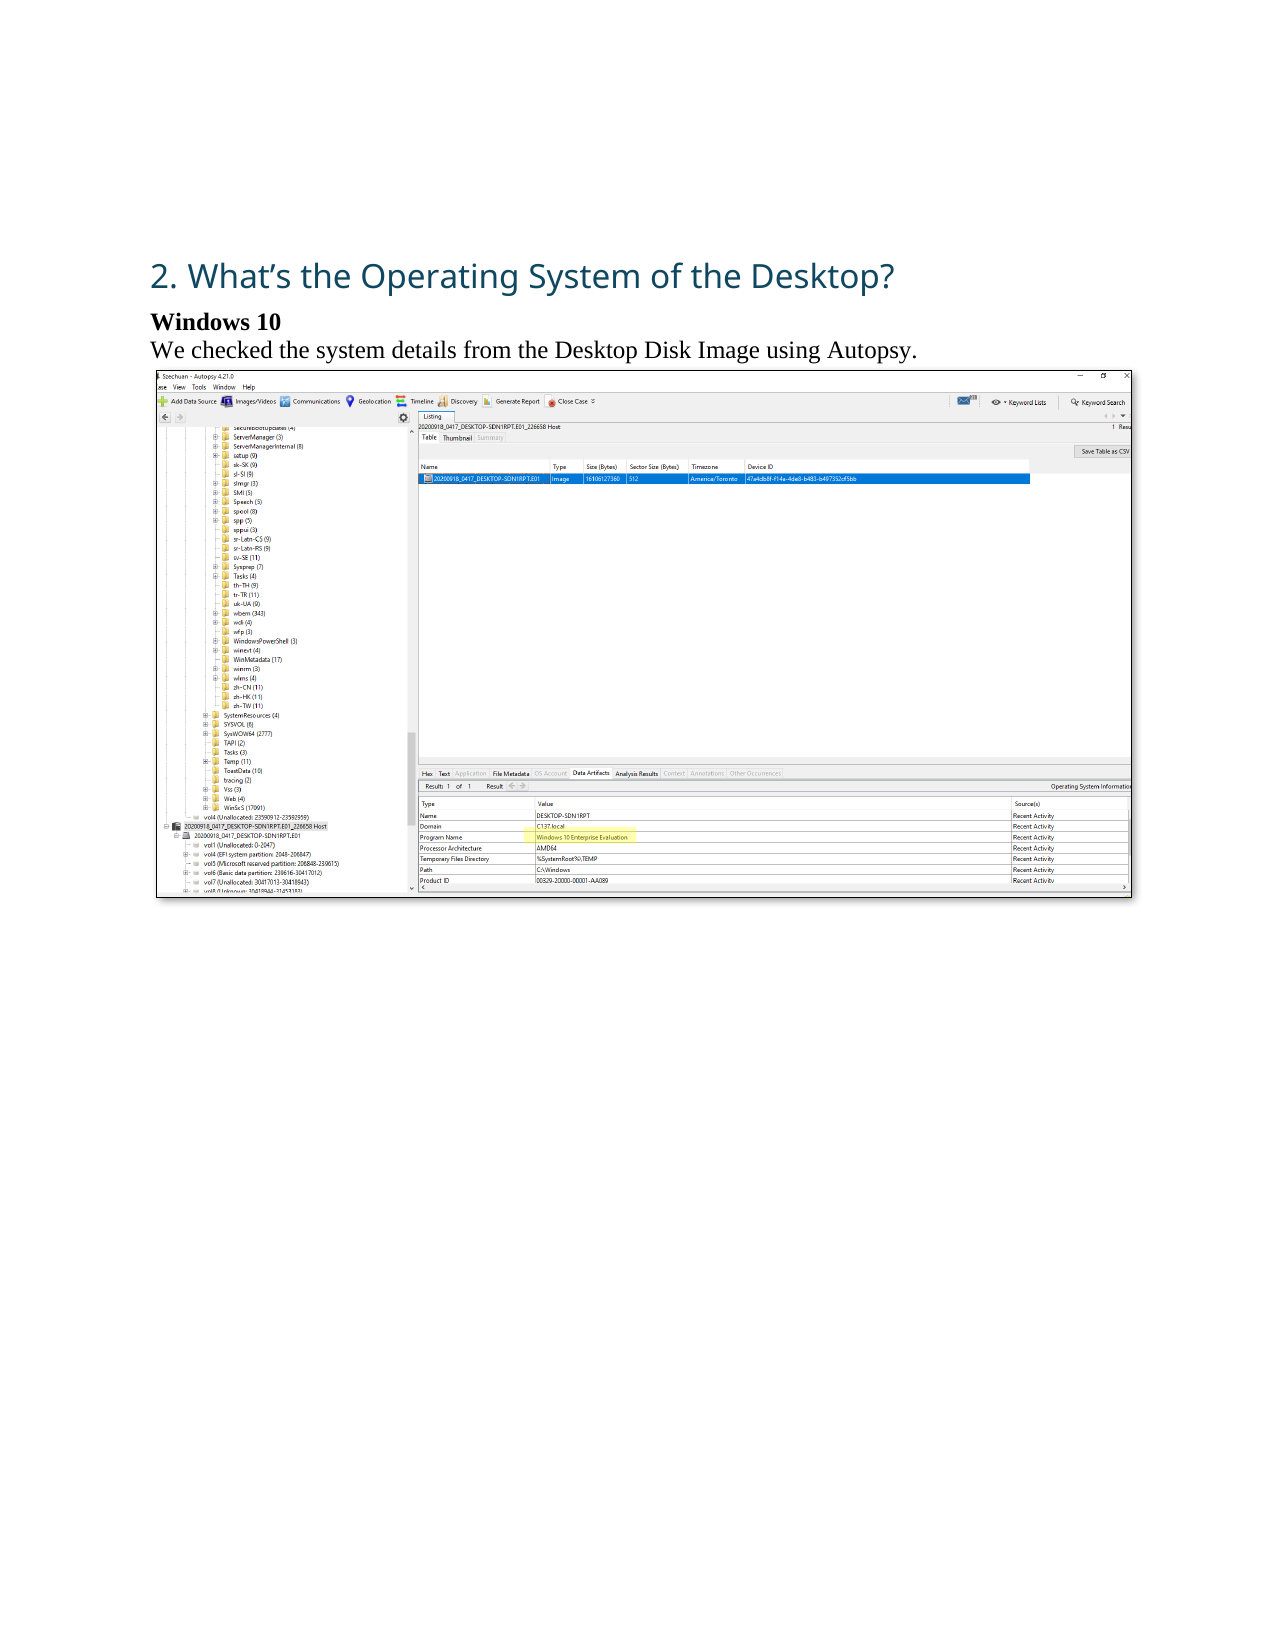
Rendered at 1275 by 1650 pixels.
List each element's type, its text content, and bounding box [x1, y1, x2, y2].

subtitle What’s the Operating System of the Desktop? [150, 253, 1125, 298]
text Windows 10 [150, 307, 1125, 335]
picture [157, 371, 1131, 897]
text We checked the system details from the Desktop Disk Image using Autopsy. [150, 335, 1125, 364]
